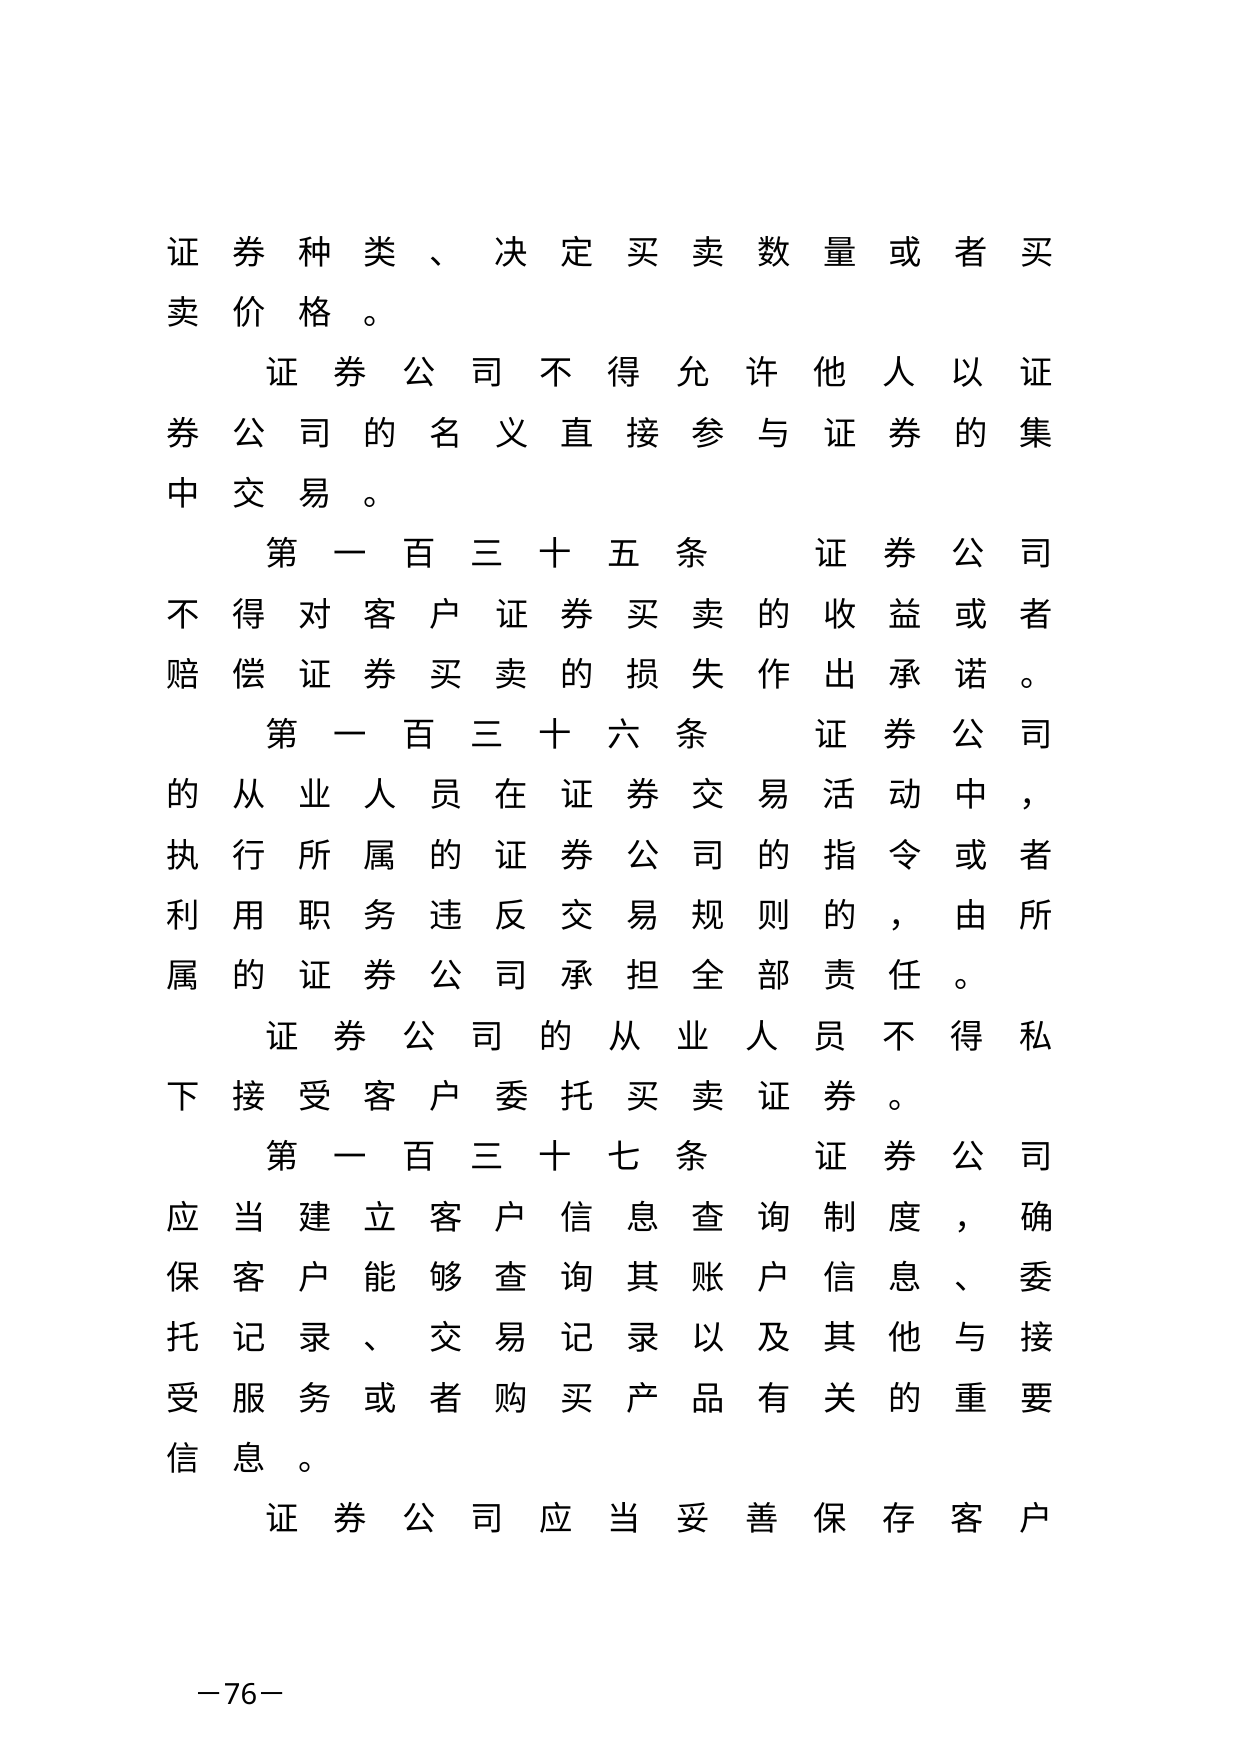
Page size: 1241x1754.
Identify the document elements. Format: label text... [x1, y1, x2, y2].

text 证券公司的从业人员不得私下接受客户委托买卖证券。 [167, 1003, 1085, 1124]
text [167, 1486, 1085, 1546]
text 证券公司不得允许他人以证券公司的名义直接参与证券的集中交易。 [167, 340, 1085, 521]
text 第一百三十五条 证券公司不得对客户证券买卖的收益或者赔偿证券买卖的损失作出承诺。 [167, 521, 1085, 702]
text 第一百三十六条 证券公司的从业人员在证券交易活动中，执行所属的证券公司的指令或者利用职务违反交易规则的，由所属的证券公司承担全部责任。 [167, 702, 1085, 1003]
text 第一百三十七条 证券公司应当建立客户信息查询制度，确保客户能够查询其账户信息、委托记录、交易记录以及其他与接受服务或者购买产品有关的重要信息。 [167, 1124, 1085, 1486]
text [167, 219, 1085, 340]
